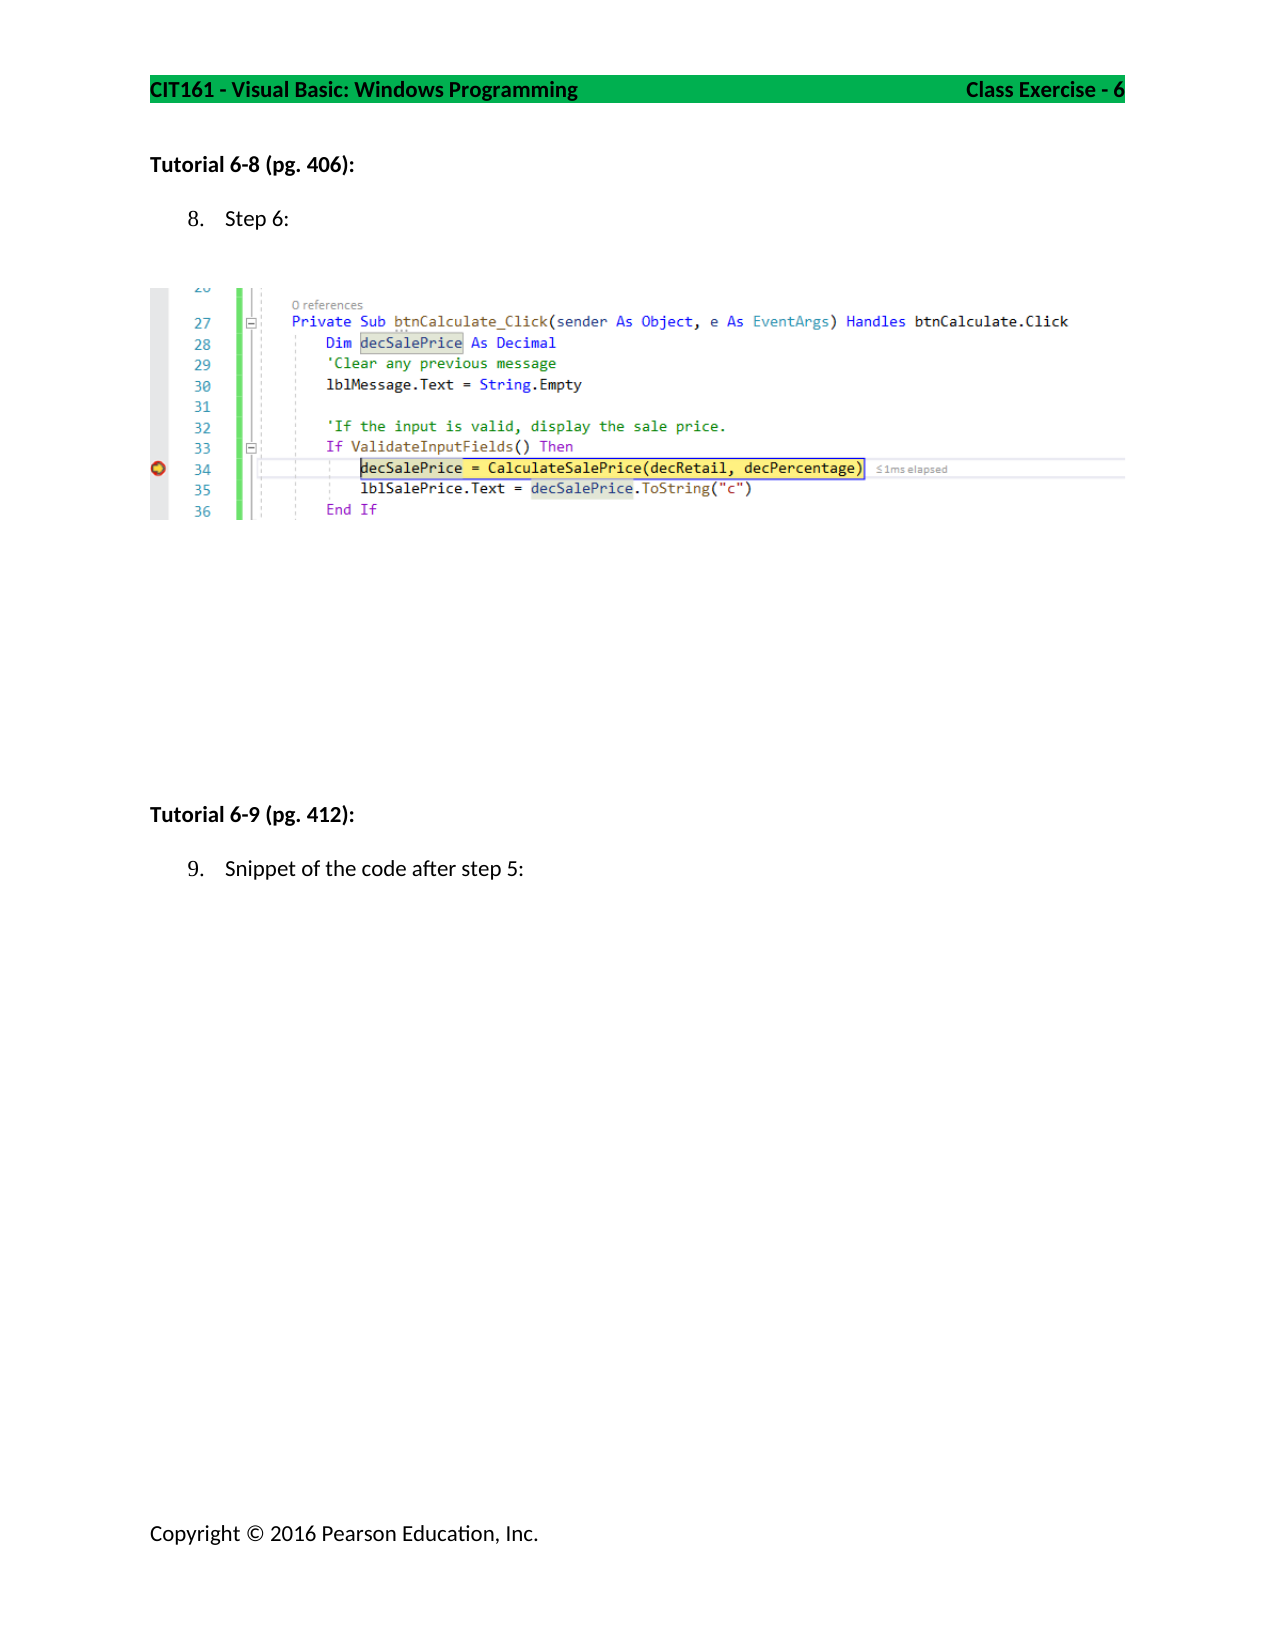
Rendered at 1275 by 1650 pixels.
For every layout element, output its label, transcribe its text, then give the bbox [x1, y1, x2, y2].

list Step 6: [187, 204, 1125, 232]
picture [150, 288, 1125, 520]
list Snippet of the code after step 5: [187, 854, 1125, 882]
text Tutorial 6-8 (pg. 406): [150, 150, 1125, 178]
text Tutorial 6-9 (pg. 412): [150, 800, 1125, 828]
